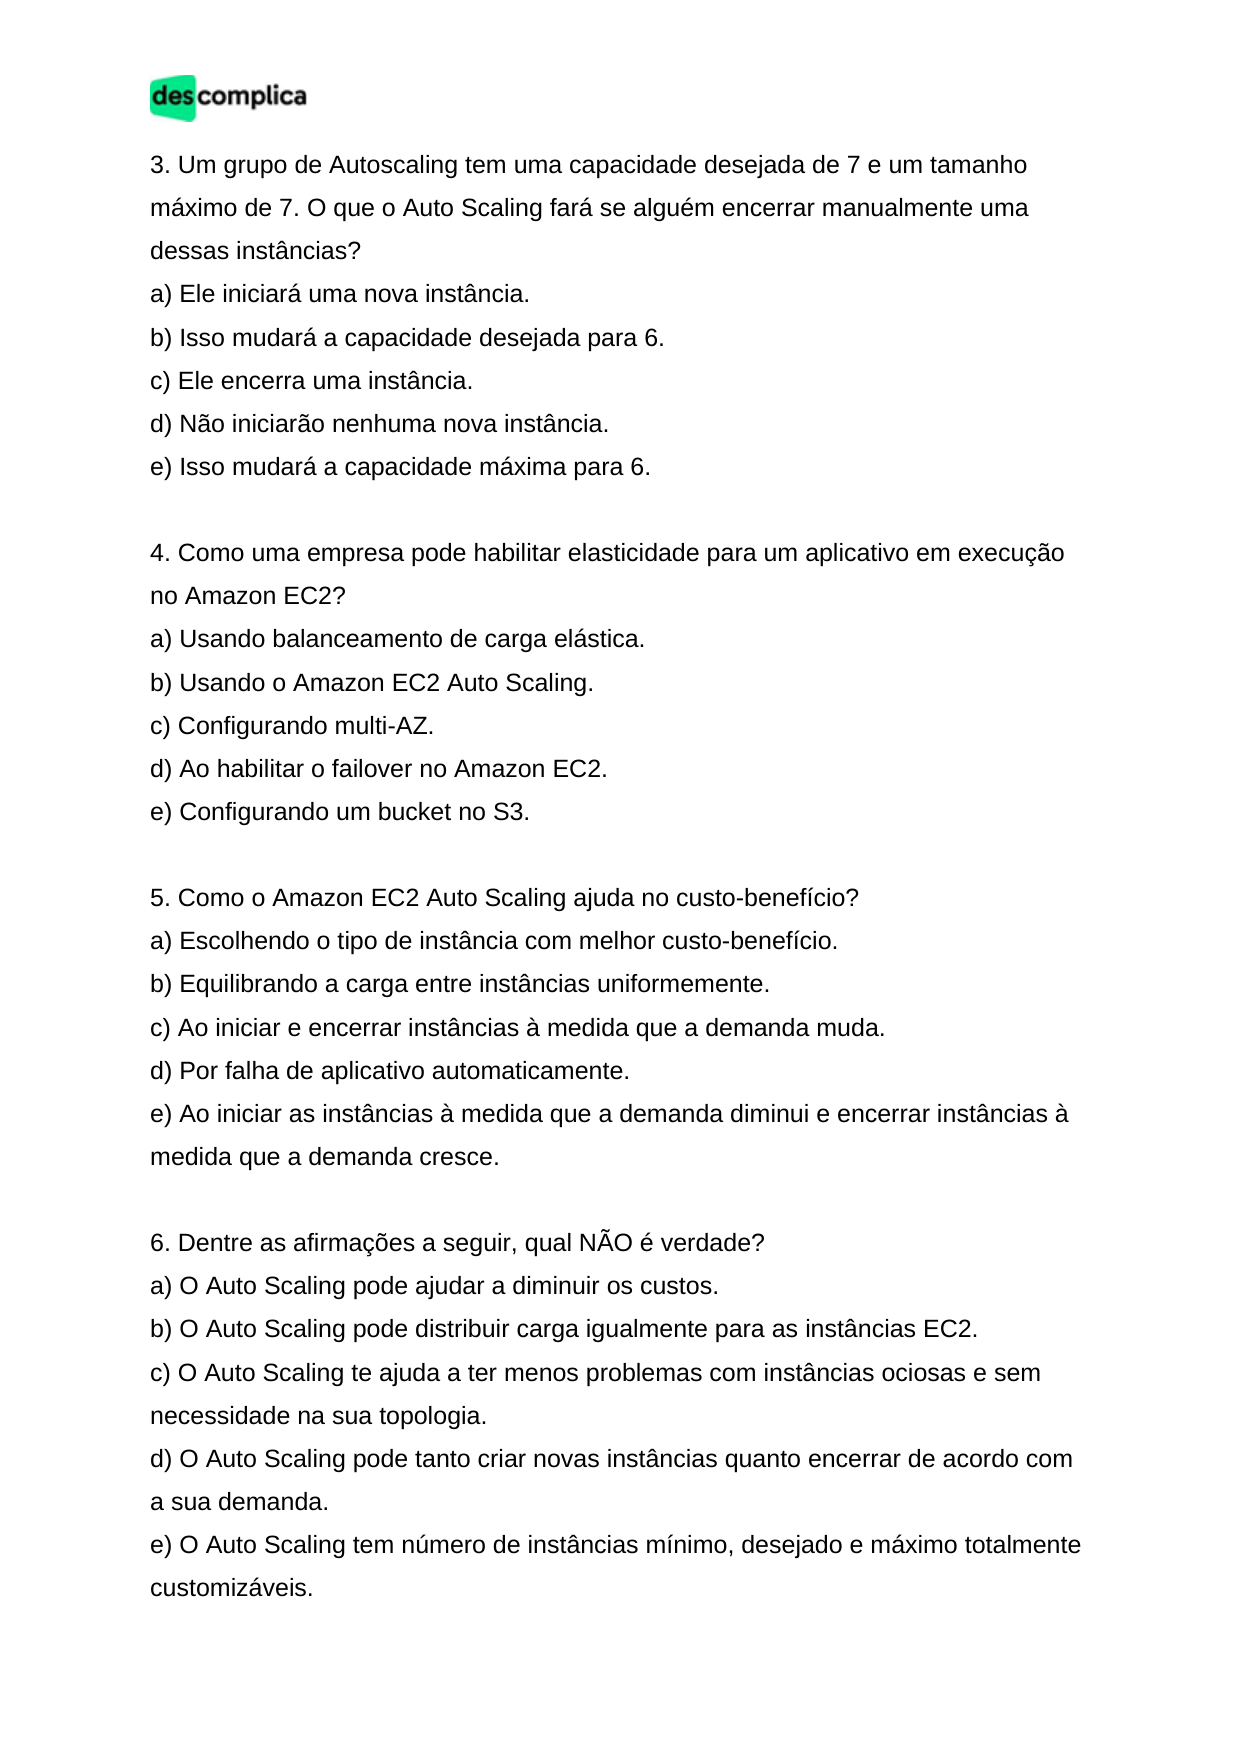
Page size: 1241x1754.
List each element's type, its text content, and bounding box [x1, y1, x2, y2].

text a) Ele iniciará uma nova instância. b) Isso mudará a capacidade desejada para 6. c) Ele encerra uma instância. d) Não iniciarão nenhuma nova instância. e) Isso mudará a capacidade máxima para 6. [150, 279, 1090, 481]
text a) Usando balanceamento de carga elástica. b) Usando o Amazon EC2 Auto Scaling. c) Configurando multi-AZ. d) Ao habilitar o failover no Amazon EC2. e) Configurando um bucket no S3. [150, 624, 1090, 826]
text 6. Dentre as afirmações a seguir, qual NÃO é verdade? [150, 1228, 1090, 1257]
text 5. Como o Amazon EC2 Auto Scaling ajuda no custo-benefício? [150, 883, 1090, 912]
text 3. Um grupo de Autoscaling tem uma capacidade desejada de 7 e um tamanho máximo de 7. O que o Auto Scaling fará se alguém encerrar manualmente uma dessas instâncias? [150, 150, 1090, 265]
text a) O Auto Scaling pode ajudar a diminuir os custos. b) O Auto Scaling pode distribuir carga igualmente para as instâncias EC2. c) O Auto Scaling te ajuda a ter menos problemas com instâncias ociosas e sem necessidade na sua topologia. d) O Auto Scaling pode tanto criar novas instâncias quanto encerrar de acordo com a sua demanda. e) O Auto Scaling tem número de instâncias mínimo, desejado e máximo totalmente customizáveis. [150, 1271, 1090, 1602]
picture [150, 75, 307, 122]
text a) Escolhendo o tipo de instância com melhor custo-benefício. b) Equilibrando a carga entre instâncias uniformemente. c) Ao iniciar e encerrar instâncias à medida que a demanda muda. d) Por falha de aplicativo automaticamente. e) Ao iniciar as instâncias à medida que a demanda diminui e encerrar instâncias à medida que a demanda cresce. [150, 926, 1090, 1171]
text 4. Como uma empresa pode habilitar elasticidade para um aplicativo em execução no Amazon EC2? [150, 538, 1090, 610]
